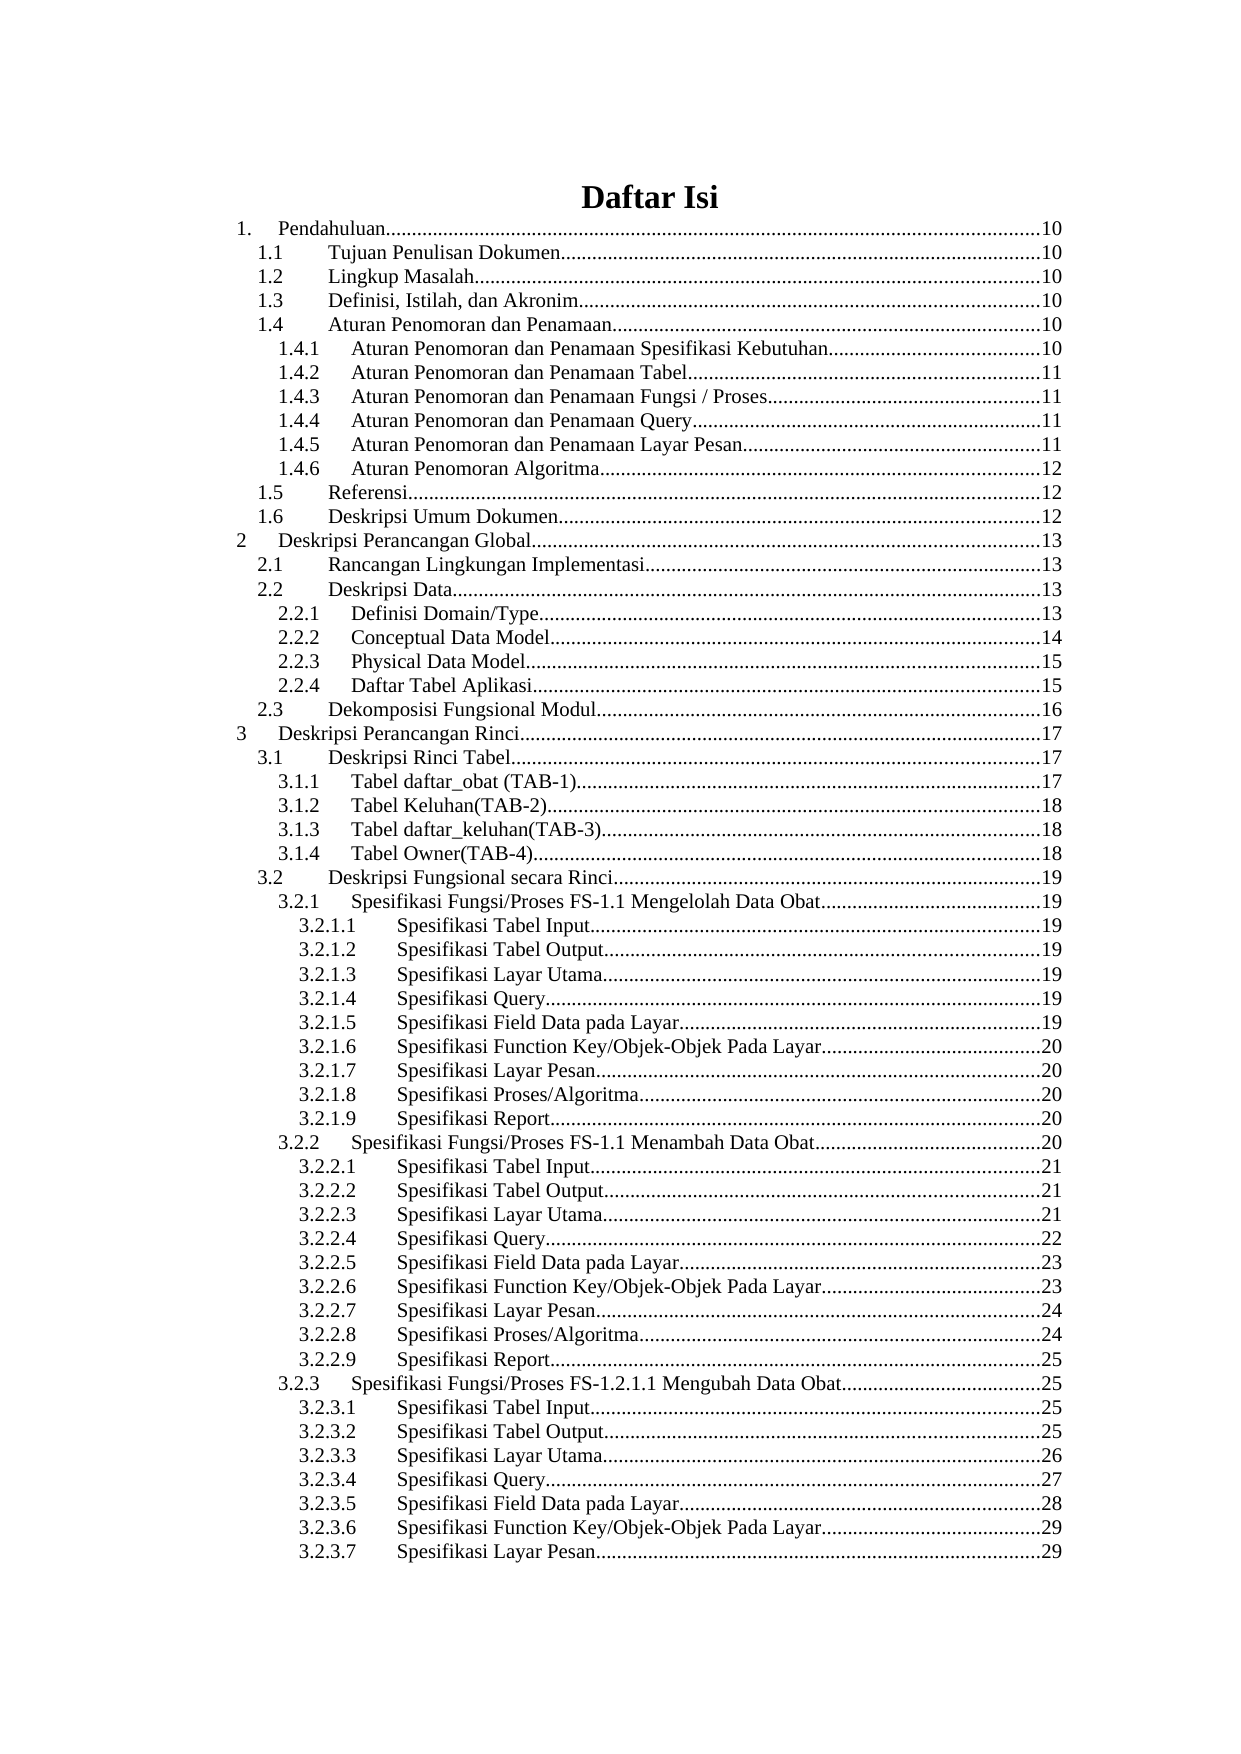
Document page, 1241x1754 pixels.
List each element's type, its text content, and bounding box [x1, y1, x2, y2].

text 1.3 Definisi, Istilah, dan Akronim 10 [257, 288, 1063, 312]
text 3.2.3.3 Spesifikasi Layar Utama 26 [299, 1443, 1063, 1467]
text 3.1.2 Tabel Keluhan(TAB-2) 18 [278, 793, 1063, 817]
text 3.1.3 Tabel daftar_keluhan(TAB-3) 18 [278, 817, 1063, 841]
text 3.2.3.7 Spesifikasi Layar Pesan 29 [299, 1539, 1063, 1563]
text 3.2.1.2 Spesifikasi Tabel Output 19 [299, 937, 1063, 961]
text 2.2.2 Conceptual Data Model 14 [278, 624, 1063, 649]
text 3.2.3.2 Spesifikasi Tabel Output 25 [299, 1419, 1063, 1443]
text 3.2.1.4 Spesifikasi Query 19 [299, 986, 1063, 1009]
text 1.4.1 Aturan Penomoran dan Penamaan Spesifikasi Kebutuhan 10 [278, 336, 1063, 360]
text 3.2.3.1 Spesifikasi Tabel Input 25 [299, 1394, 1063, 1419]
text 3.1.1 Tabel daftar_obat (TAB-1) 17 [278, 769, 1063, 793]
text 2.2 Deskripsi Data 13 [257, 576, 1063, 601]
text 3.2.2.5 Spesifikasi Field Data pada Layar 23 [299, 1250, 1063, 1274]
text 3.2.1.9 Spesifikasi Report 20 [299, 1106, 1063, 1130]
text 3.2.3.5 Spesifikasi Field Data pada Layar 28 [299, 1491, 1063, 1515]
text 3.2.2.3 Spesifikasi Layar Utama 21 [299, 1202, 1063, 1226]
text 2.2.1 Definisi Domain/Type 13 [278, 601, 1063, 624]
text 3.2.2.1 Spesifikasi Tabel Input 21 [299, 1154, 1063, 1178]
text 3.2.1 Spesifikasi Fungsi/Proses FS-1.1 Mengelolah Data Obat 19 [278, 889, 1063, 913]
text 1. Pendahuluan 10 [236, 216, 1063, 239]
text 3.2.2.4 Spesifikasi Query 22 [299, 1226, 1063, 1250]
text 3.2.1.1 Spesifikasi Tabel Input 19 [299, 913, 1063, 937]
text 3.2.2.2 Spesifikasi Tabel Output 21 [299, 1178, 1063, 1202]
text 3.1.4 Tabel Owner(TAB-4) 18 [278, 841, 1063, 865]
text 3.2.2.9 Spesifikasi Report 25 [299, 1346, 1063, 1371]
text 3.2.2.6 Spesifikasi Function Key/Objek-Objek Pada Layar 23 [299, 1274, 1063, 1298]
text 3.2.1.5 Spesifikasi Field Data pada Layar 19 [299, 1009, 1063, 1034]
text 3.2.1.6 Spesifikasi Function Key/Objek-Objek Pada Layar 20 [299, 1034, 1063, 1058]
text 3.2.3.6 Spesifikasi Function Key/Objek-Objek Pada Layar 29 [299, 1515, 1063, 1539]
text 1.4 Aturan Penomoran dan Penamaan 10 [257, 312, 1063, 336]
text 1.4.3 Aturan Penomoran dan Penamaan Fungsi / Proses 11 [278, 384, 1063, 408]
text 2.2.4 Daftar Tabel Aplikasi 15 [278, 673, 1063, 697]
text 1.4.2 Aturan Penomoran dan Penamaan Tabel 11 [278, 360, 1063, 384]
text 2.1 Rancangan Lingkungan Implementasi 13 [257, 552, 1063, 576]
text 2.3 Dekomposisi Fungsional Modul 16 [257, 697, 1063, 721]
text 3 Deskripsi Perancangan Rinci 17 [236, 721, 1063, 745]
text 3.2.2 Spesifikasi Fungsi/Proses FS-1.1 Menambah Data Obat 20 [278, 1130, 1063, 1154]
text 3.1 Deskripsi Rinci Tabel 17 [257, 745, 1063, 769]
text 1.6 Deskripsi Umum Dokumen 12 [257, 504, 1063, 528]
text 3.2.1.8 Spesifikasi Proses/Algoritma 20 [299, 1082, 1063, 1106]
text 1.4.4 Aturan Penomoran dan Penamaan Query 11 [278, 408, 1063, 432]
text 3.2.3 Spesifikasi Fungsi/Proses FS-1.2.1.1 Mengubah Data Obat 25 [278, 1371, 1063, 1394]
text 3.2.3.4 Spesifikasi Query 27 [299, 1467, 1063, 1491]
text 3.2 Deskripsi Fungsional secara Rinci 19 [257, 865, 1063, 889]
text 3.2.2.8 Spesifikasi Proses/Algoritma 24 [299, 1322, 1063, 1346]
text 1.4.5 Aturan Penomoran dan Penamaan Layar Pesan 11 [278, 432, 1063, 456]
text 3.2.1.3 Spesifikasi Layar Utama 19 [299, 961, 1063, 986]
text 1.2 Lingkup Masalah 10 [257, 264, 1063, 288]
text 1.1 Tujuan Penulisan Dokumen 10 [257, 239, 1063, 264]
text 2.2.3 Physical Data Model 15 [278, 649, 1063, 673]
text 1.4.6 Aturan Penomoran Algoritma 12 [278, 456, 1063, 480]
title Daftar Isi [236, 177, 1063, 216]
text 2 Deskripsi Perancangan Global 13 [236, 528, 1063, 552]
text 1.5 Referensi 12 [257, 480, 1063, 504]
text 3.2.2.7 Spesifikasi Layar Pesan 24 [299, 1298, 1063, 1322]
text 3.2.1.7 Spesifikasi Layar Pesan 20 [299, 1058, 1063, 1082]
